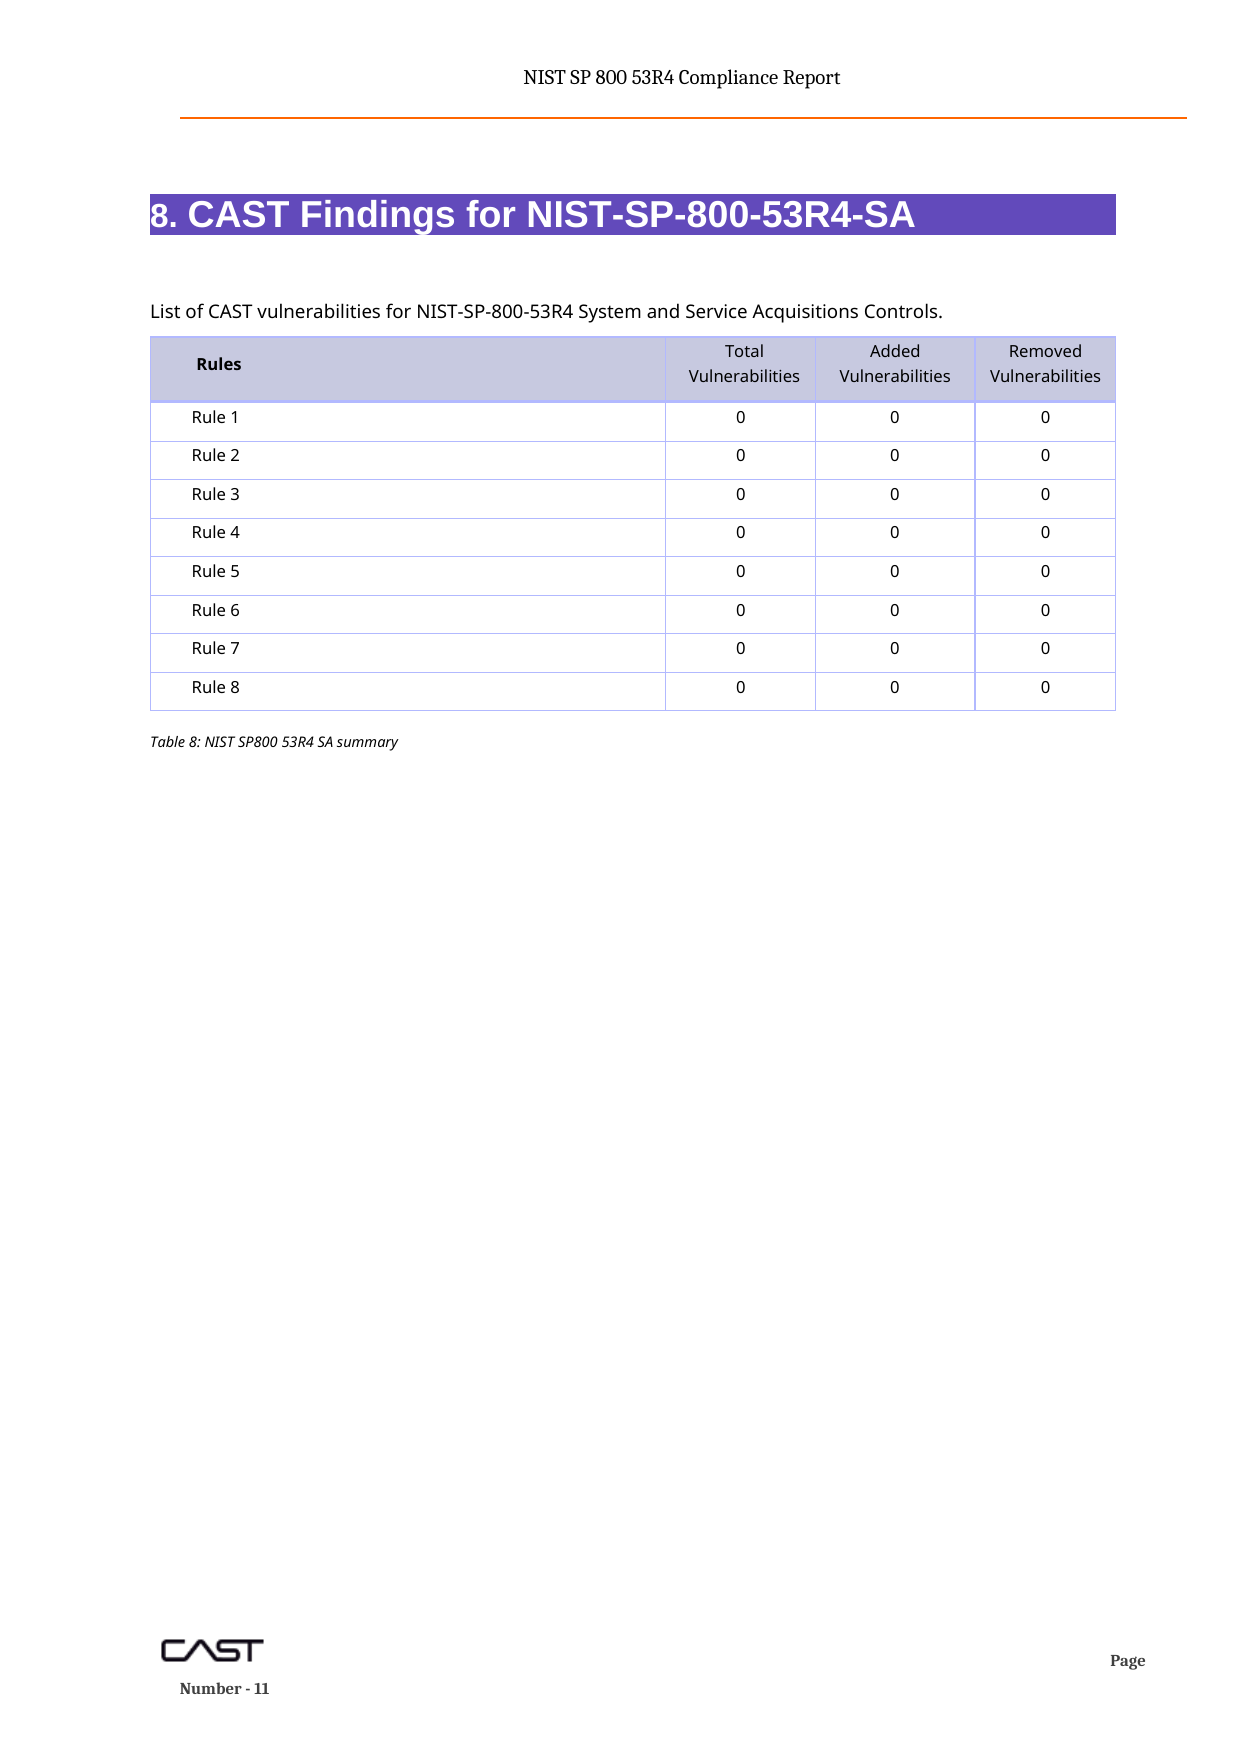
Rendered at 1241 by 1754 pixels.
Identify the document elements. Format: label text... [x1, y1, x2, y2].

table_cell 0 [666, 673, 815, 710]
table_cell Rule 7 [151, 634, 665, 672]
table_cell 0 [816, 596, 974, 633]
table_cell Rule 4 [151, 519, 665, 556]
table_cell 0 [976, 480, 1115, 518]
table_cell 0 [976, 403, 1115, 441]
table_cell Rule 3 [151, 480, 665, 518]
table_header Total Vulnerabilities [666, 338, 815, 400]
text List of CAST vulnerabilities for NIST-SP-800-53R4 System and Service Acquisitions Controls. [150, 298, 1116, 324]
table_cell 0 [976, 557, 1115, 595]
table_cell 0 [816, 557, 974, 595]
table_cell 0 [976, 596, 1115, 633]
table_cell 0 [816, 403, 974, 441]
table_cell 0 [666, 442, 815, 479]
table_cell Rule 1 [151, 403, 665, 441]
table_cell Rule 5 [151, 557, 665, 595]
table_cell 0 [666, 557, 815, 595]
table_cell 0 [976, 673, 1115, 710]
table_cell 0 [666, 480, 815, 518]
table_header Rules [151, 338, 665, 400]
table_cell Rule 6 [151, 596, 665, 633]
subtitle CAST Findings for NIST-SP-800-53R4-SA [150, 194, 1116, 235]
table_cell 0 [976, 634, 1115, 672]
table_cell 0 [816, 673, 974, 710]
table_cell 0 [816, 442, 974, 479]
picture [150, 1628, 274, 1672]
table_cell 0 [666, 519, 815, 556]
table_cell 0 [816, 519, 974, 556]
table_cell 0 [976, 519, 1115, 556]
table_header Removed Vulnerabilities [976, 338, 1115, 400]
table_cell 0 [976, 442, 1115, 479]
table_cell 0 [816, 634, 974, 672]
table_cell 0 [666, 596, 815, 633]
text Table 8: NIST SP800 53R4 SA summary [150, 731, 1184, 751]
table_cell Rule 2 [151, 442, 665, 479]
table_header Added Vulnerabilities [816, 338, 974, 400]
table_cell 0 [666, 403, 815, 441]
table_cell 0 [816, 480, 974, 518]
table_cell 0 [666, 634, 815, 672]
table_cell Rule 8 [151, 673, 665, 710]
